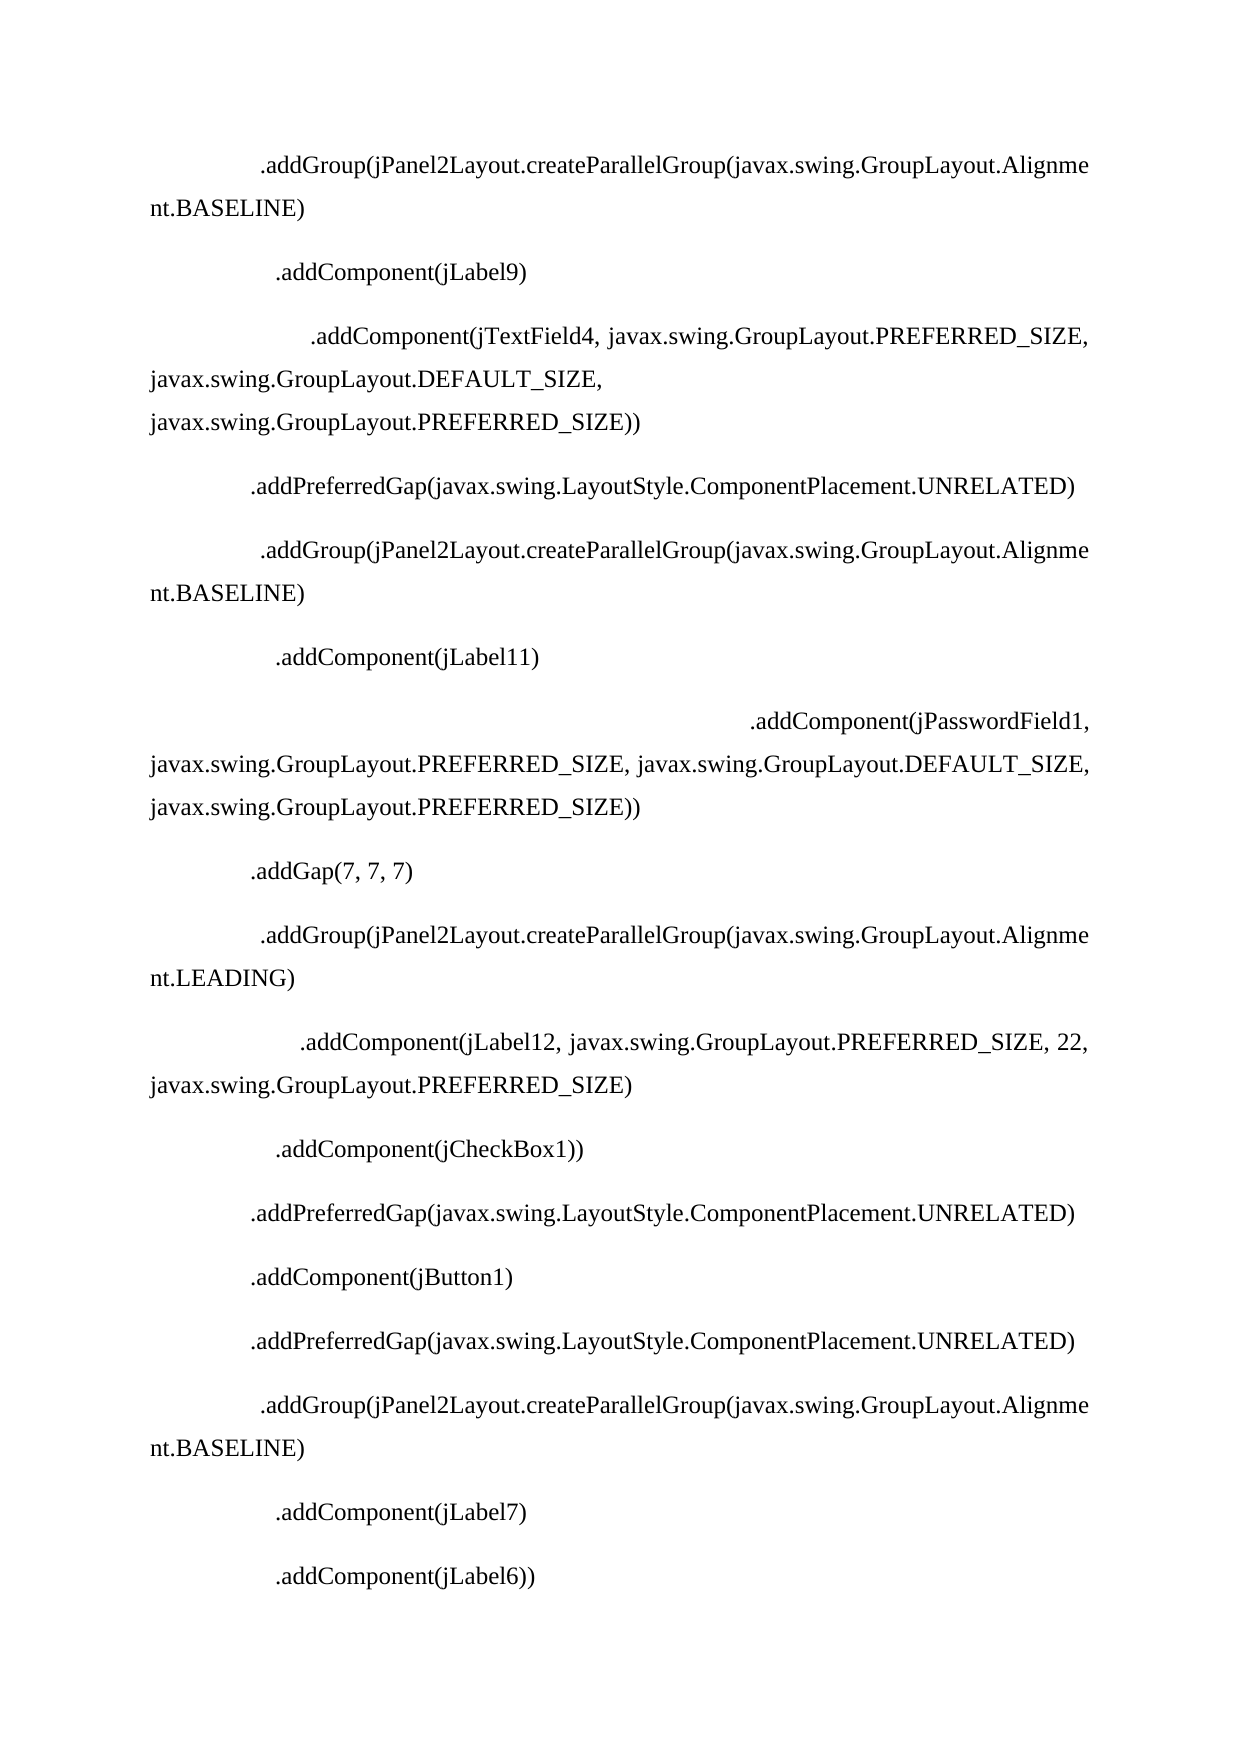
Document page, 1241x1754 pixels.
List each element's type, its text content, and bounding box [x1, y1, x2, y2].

text .addComponent(jLabel9) [150, 257, 1090, 286]
text .addGroup(jPanel2Layout.createParallelGroup(javax.swing.GroupLayout.Alignment.BASELINE) [150, 150, 1090, 222]
text .addPreferredGap(javax.swing.LayoutStyle.ComponentPlacement.UNRELATED) [150, 1326, 1090, 1355]
text .addComponent(jPasswordField1, javax.swing.GroupLayout.PREFERRED_SIZE, javax.swing.GroupLayout.DEFAULT_SIZE, javax.swing.GroupLayout.PREFERRED_SIZE)) [150, 706, 1090, 821]
text .addPreferredGap(javax.swing.LayoutStyle.ComponentPlacement.UNRELATED) [150, 1198, 1090, 1227]
text .addGap(7, 7, 7) [150, 856, 1090, 885]
text .addComponent(jButton1) [150, 1262, 1090, 1291]
text .addComponent(jLabel6)) [150, 1561, 1090, 1590]
text .addComponent(jTextField4, javax.swing.GroupLayout.PREFERRED_SIZE, javax.swing.GroupLayout.DEFAULT_SIZE, javax.swing.GroupLayout.PREFERRED_SIZE)) [150, 321, 1090, 436]
text .addComponent(jLabel7) [150, 1497, 1090, 1526]
text .addComponent(jCheckBox1)) [150, 1134, 1090, 1163]
text .addGroup(jPanel2Layout.createParallelGroup(javax.swing.GroupLayout.Alignment.BASELINE) [150, 1390, 1090, 1462]
text .addGroup(jPanel2Layout.createParallelGroup(javax.swing.GroupLayout.Alignment.LEADING) [150, 920, 1090, 992]
text .addPreferredGap(javax.swing.LayoutStyle.ComponentPlacement.UNRELATED) [150, 471, 1090, 500]
text .addComponent(jLabel11) [150, 642, 1090, 671]
text .addGroup(jPanel2Layout.createParallelGroup(javax.swing.GroupLayout.Alignment.BASELINE) [150, 535, 1090, 607]
text .addComponent(jLabel12, javax.swing.GroupLayout.PREFERRED_SIZE, 22, javax.swing.GroupLayout.PREFERRED_SIZE) [150, 1027, 1090, 1099]
